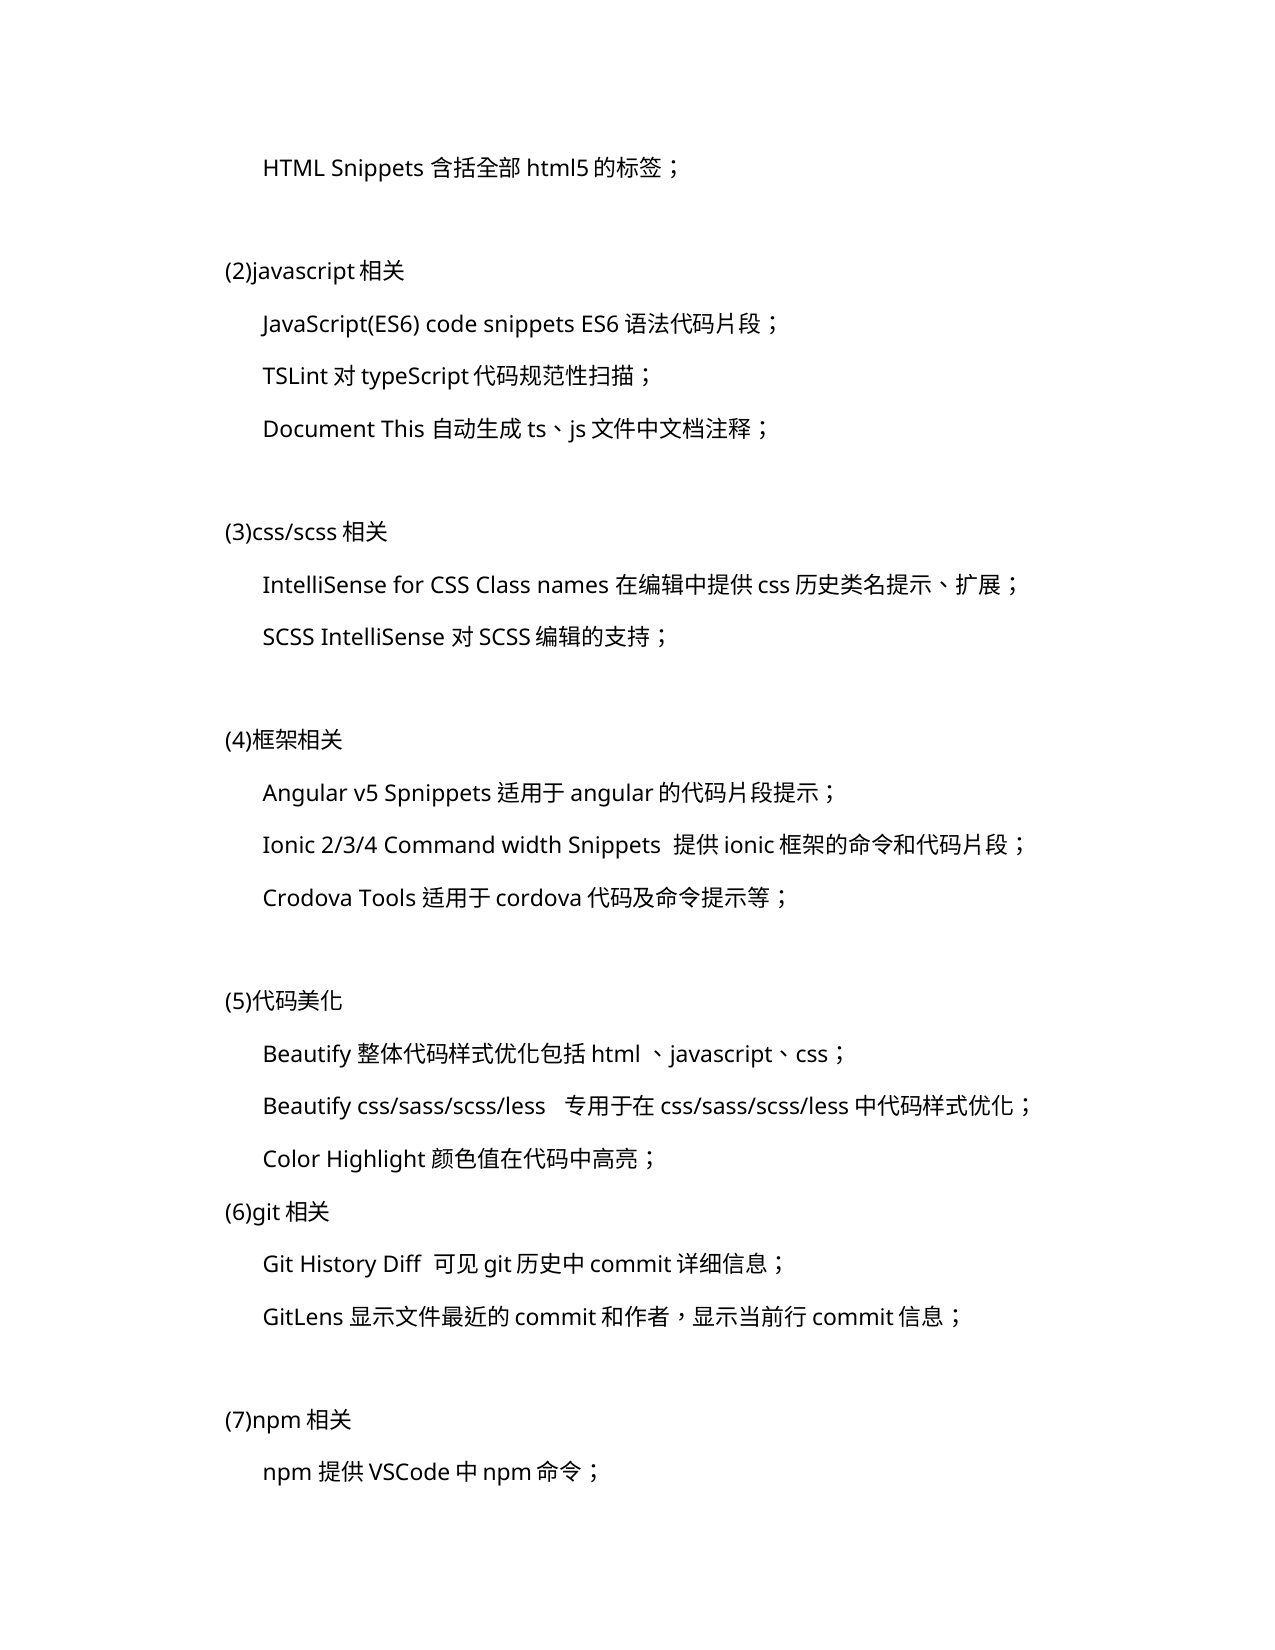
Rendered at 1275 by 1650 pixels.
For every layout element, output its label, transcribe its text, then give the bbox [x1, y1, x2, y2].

text Beautify css/sass/scss/less 专用于在css/sass/scss/less中代码样式优化； [262, 1088, 1087, 1121]
text Git History Diff 可见git历史中commit详细信息； [262, 1246, 1087, 1279]
text (3)css/scss相关 [225, 514, 1087, 547]
text (6)git相关 [225, 1193, 1087, 1227]
text IntelliSense for CSS Class names 在编辑中提供css历史类名提示、扩展； [262, 566, 1087, 600]
text Angular v5 Spnippets 适用于angular的代码片段提示； [262, 775, 1087, 808]
text (2)javascript相关 [225, 253, 1087, 286]
text Ionic 2/3/4 Command width Snippets 提供ionic框架的命令和代码片段； [262, 827, 1087, 861]
text SCSS IntelliSense 对SCSS编辑的支持； [262, 619, 1087, 652]
text Crodova Tools 适用于cordova代码及命令提示等； [262, 880, 1087, 913]
text (4)框架相关 [225, 722, 1087, 755]
text (7)npm相关 [225, 1402, 1087, 1435]
text TSLint 对typeScript代码规范性扫描； [262, 358, 1087, 392]
text npm 提供VSCode中npm命令； [262, 1454, 1087, 1487]
text JavaScript(ES6) code snippets ES6语法代码片段； [262, 306, 1087, 339]
text GitLens 显示文件最近的commit和作者，显示当前行commit信息； [262, 1298, 1087, 1332]
text HTML Snippets 含括全部html5的标签； [262, 150, 1087, 183]
text (5)代码美化 [225, 983, 1087, 1016]
text Beautify 整体代码样式优化包括html 、javascript、css； [262, 1036, 1087, 1069]
text Color Highlight 颜色值在代码中高亮； [262, 1141, 1087, 1174]
text Document This 自动生成ts、js文件中文档注释； [262, 411, 1087, 444]
